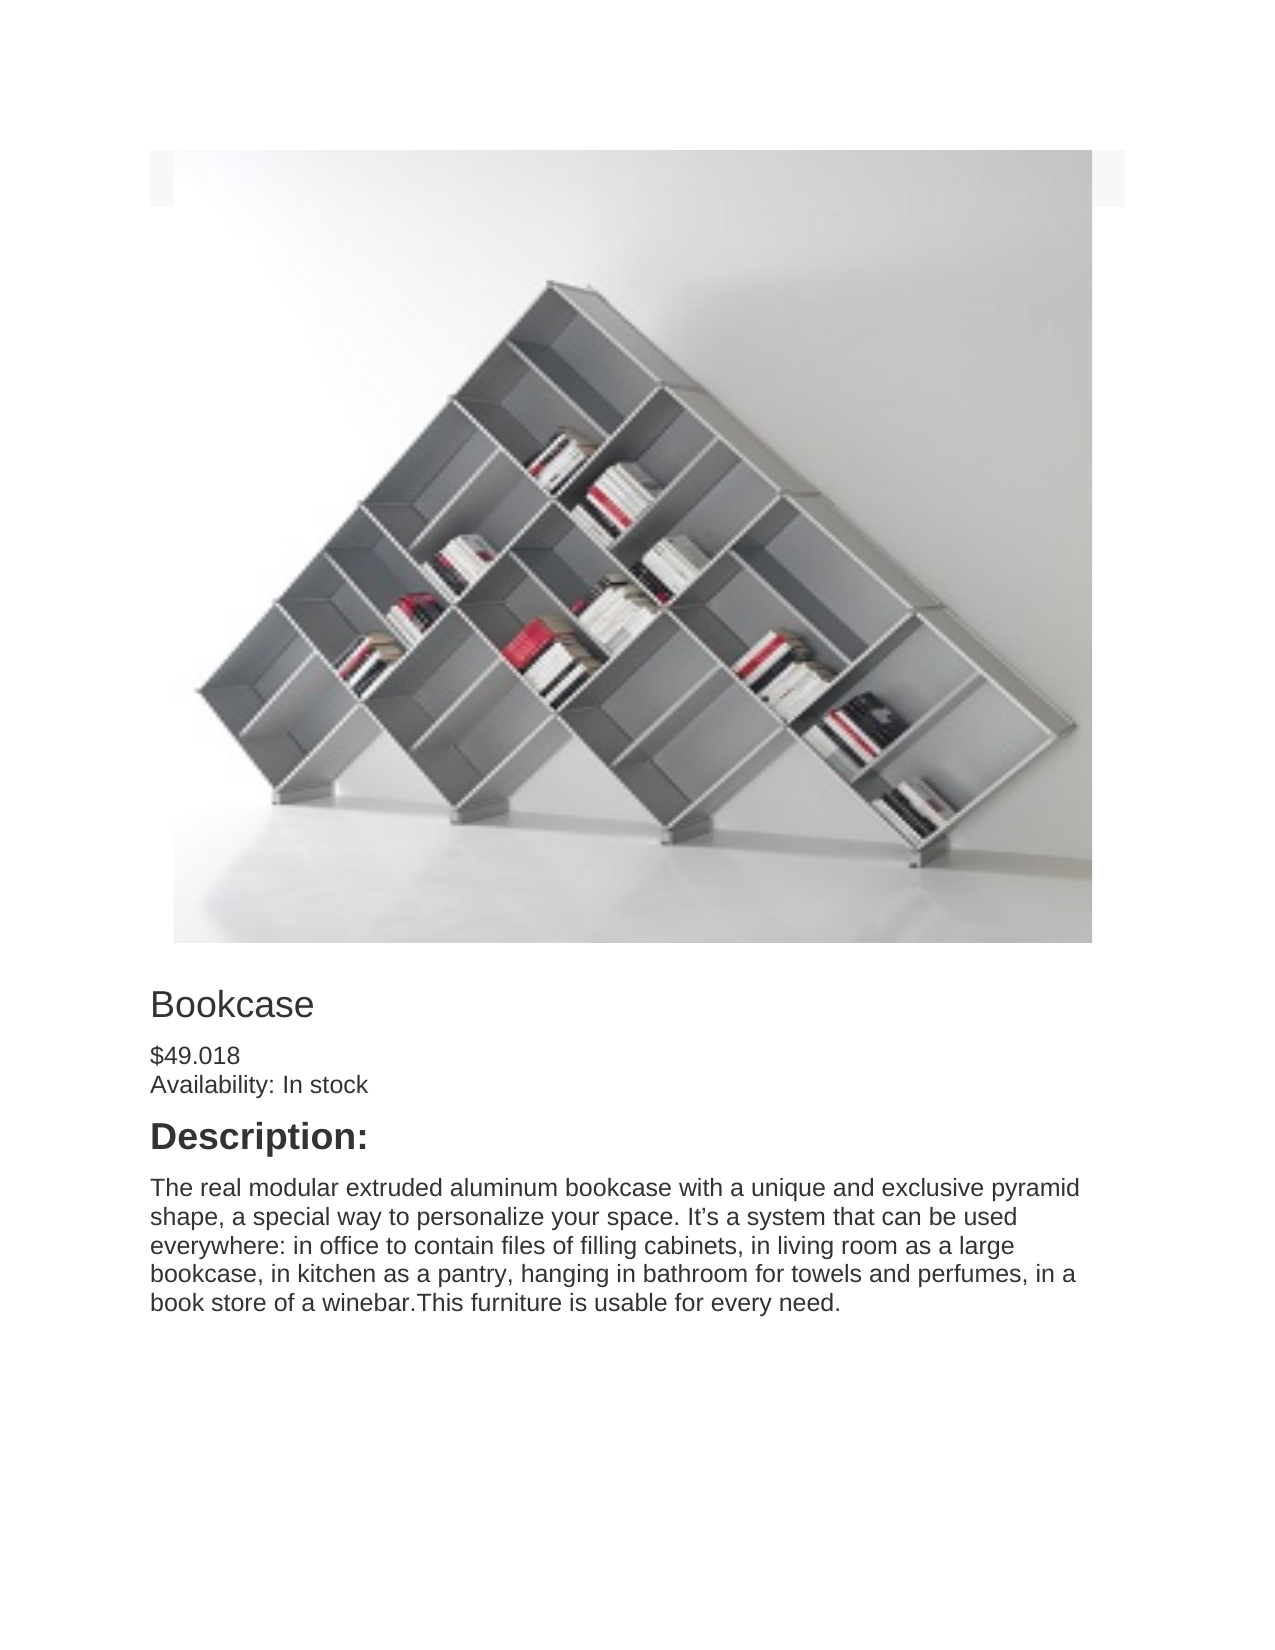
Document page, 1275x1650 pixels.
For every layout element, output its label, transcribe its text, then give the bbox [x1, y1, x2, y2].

text Availability: In stock [150, 1070, 1125, 1099]
text The real modular extruded aluminum bookcase with a unique and exclusive pyramid shape, a special way to personalize your space. It’s a system that can be used everywhere: in office to contain files of filling cabinets, in living room as a large bookcase, in kitchen as a pantry, hanging in bathroom for towels and perfumes, in a book store of a winebar.This furniture is usable for every need. [150, 1173, 1125, 1317]
picture [170, 150, 1092, 940]
text $49.018 [150, 1041, 1125, 1070]
text Description: [150, 1114, 1125, 1157]
